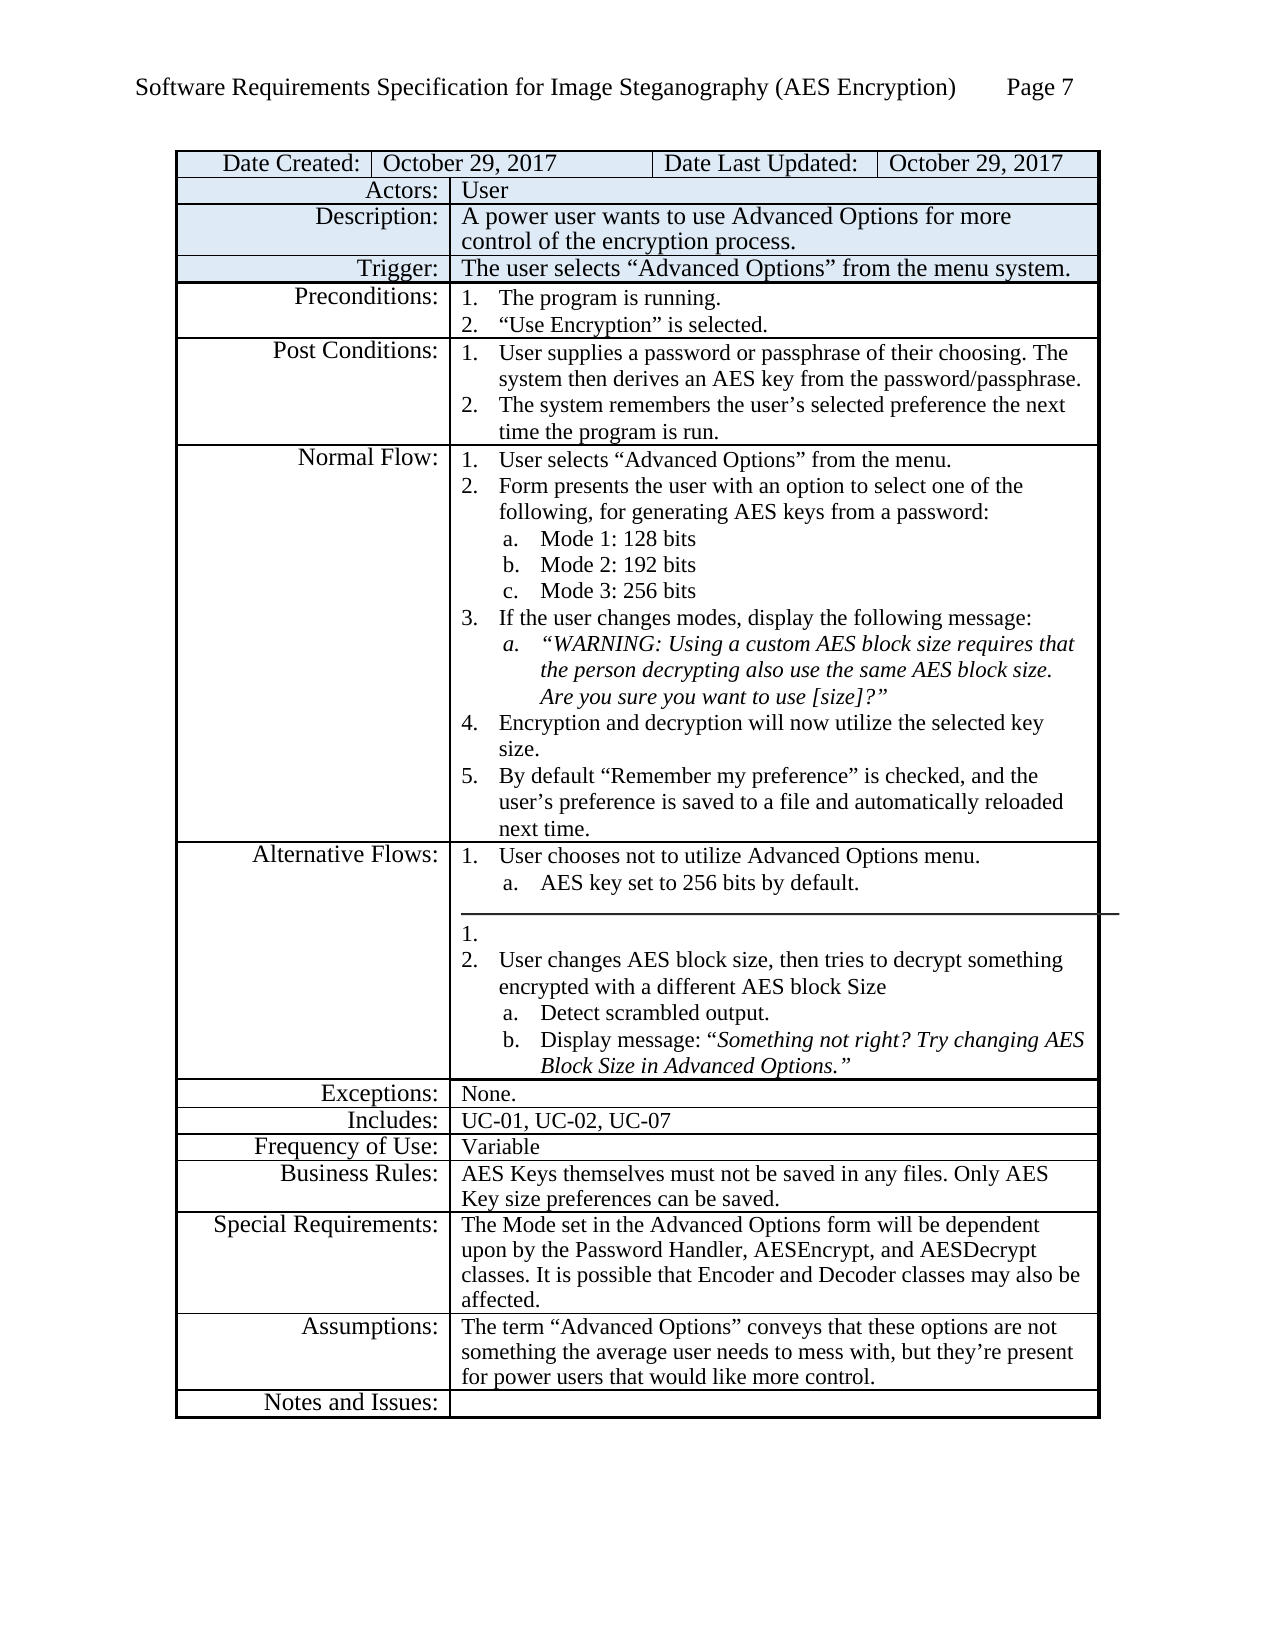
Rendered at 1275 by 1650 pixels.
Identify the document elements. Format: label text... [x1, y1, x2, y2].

table_cell None. [451, 1081, 1097, 1106]
table_cell User selects “Advanced Options” from the menu. Form presents the user with an option to select one of the following, for generating AES keys from a password: Mode 1: 128 bits Mode 2: 192 bits Mode 3: 256 bits If the user changes modes, display the following message: “WARNING: Using a custom AES block size requires that the person decrypting also use the same AES block size. Are you sure you want to use [size]?” Encryption and decryption will now utilize the selected key size. By default “Remember my preference” is checked, and the user’s preference is saved to a file and automatically reloaded next time. [451, 446, 1097, 841]
table_cell The program is running. “Use Encryption” is selected. [451, 284, 1097, 337]
table_cell AES Keys themselves must not be saved in any files. Only AES Key size preferences can be saved. [451, 1161, 1097, 1211]
table_cell User [451, 178, 1097, 203]
table_cell Frequency of Use: [178, 1135, 449, 1159]
table_cell Variable [451, 1135, 1097, 1159]
table_cell The term “Advanced Options” conveys that these options are not something the average user needs to mess with, but they’re present for power users that would like more control. [451, 1314, 1097, 1389]
table_cell Date Created: [178, 152, 371, 177]
table_cell The Mode set in the Advanced Options form will be dependent upon by the Password Handler, AESEncrypt, and AESDecrypt classes. It is possible that Encoder and Decoder classes may also be affected. [451, 1213, 1097, 1313]
table_cell Business Rules: [178, 1161, 449, 1211]
table_cell The user selects “Advanced Options” from the menu system. [451, 256, 1097, 281]
table_cell Notes and Issues: [178, 1391, 449, 1416]
table_cell [451, 1391, 1097, 1416]
table_cell Preconditions: [178, 284, 449, 337]
table_cell UC-01, UC-02, UC-07 [451, 1108, 1097, 1133]
table_cell Description: [178, 205, 449, 255]
table_cell Post Conditions: [178, 339, 449, 444]
table_cell October 29, 2017 [372, 152, 652, 177]
table_cell Normal Flow: [178, 446, 449, 841]
table_cell Trigger: [178, 256, 449, 281]
table_cell User supplies a password or passphrase of their choosing. The system then derives an AES key from the password/passphrase. The system remembers the user’s selected preference the next time the program is run. [451, 339, 1097, 444]
table_cell October 29, 2017 [878, 152, 1097, 177]
table_cell Special Requirements: [178, 1213, 449, 1313]
table_cell Date Last Updated: [653, 152, 877, 177]
table_cell Actors: [178, 178, 449, 203]
table_cell Includes: [178, 1108, 449, 1133]
table_cell Alternative Flows: [178, 843, 449, 1078]
table_cell A power user wants to use Advanced Options for more control of the encryption process. [451, 205, 1097, 255]
table_cell User chooses not to utilize Advanced Options menu. AES key set to 256 bits by default. User changes AES block size, then tries to decrypt something encrypted with a different AES block Size Detect scrambled output. Display message: “Something not right? Try changing AES Block Size in Advanced Options.” [451, 843, 1097, 1078]
table_cell Exceptions: [178, 1080, 449, 1106]
table_cell Assumptions: [178, 1314, 449, 1389]
